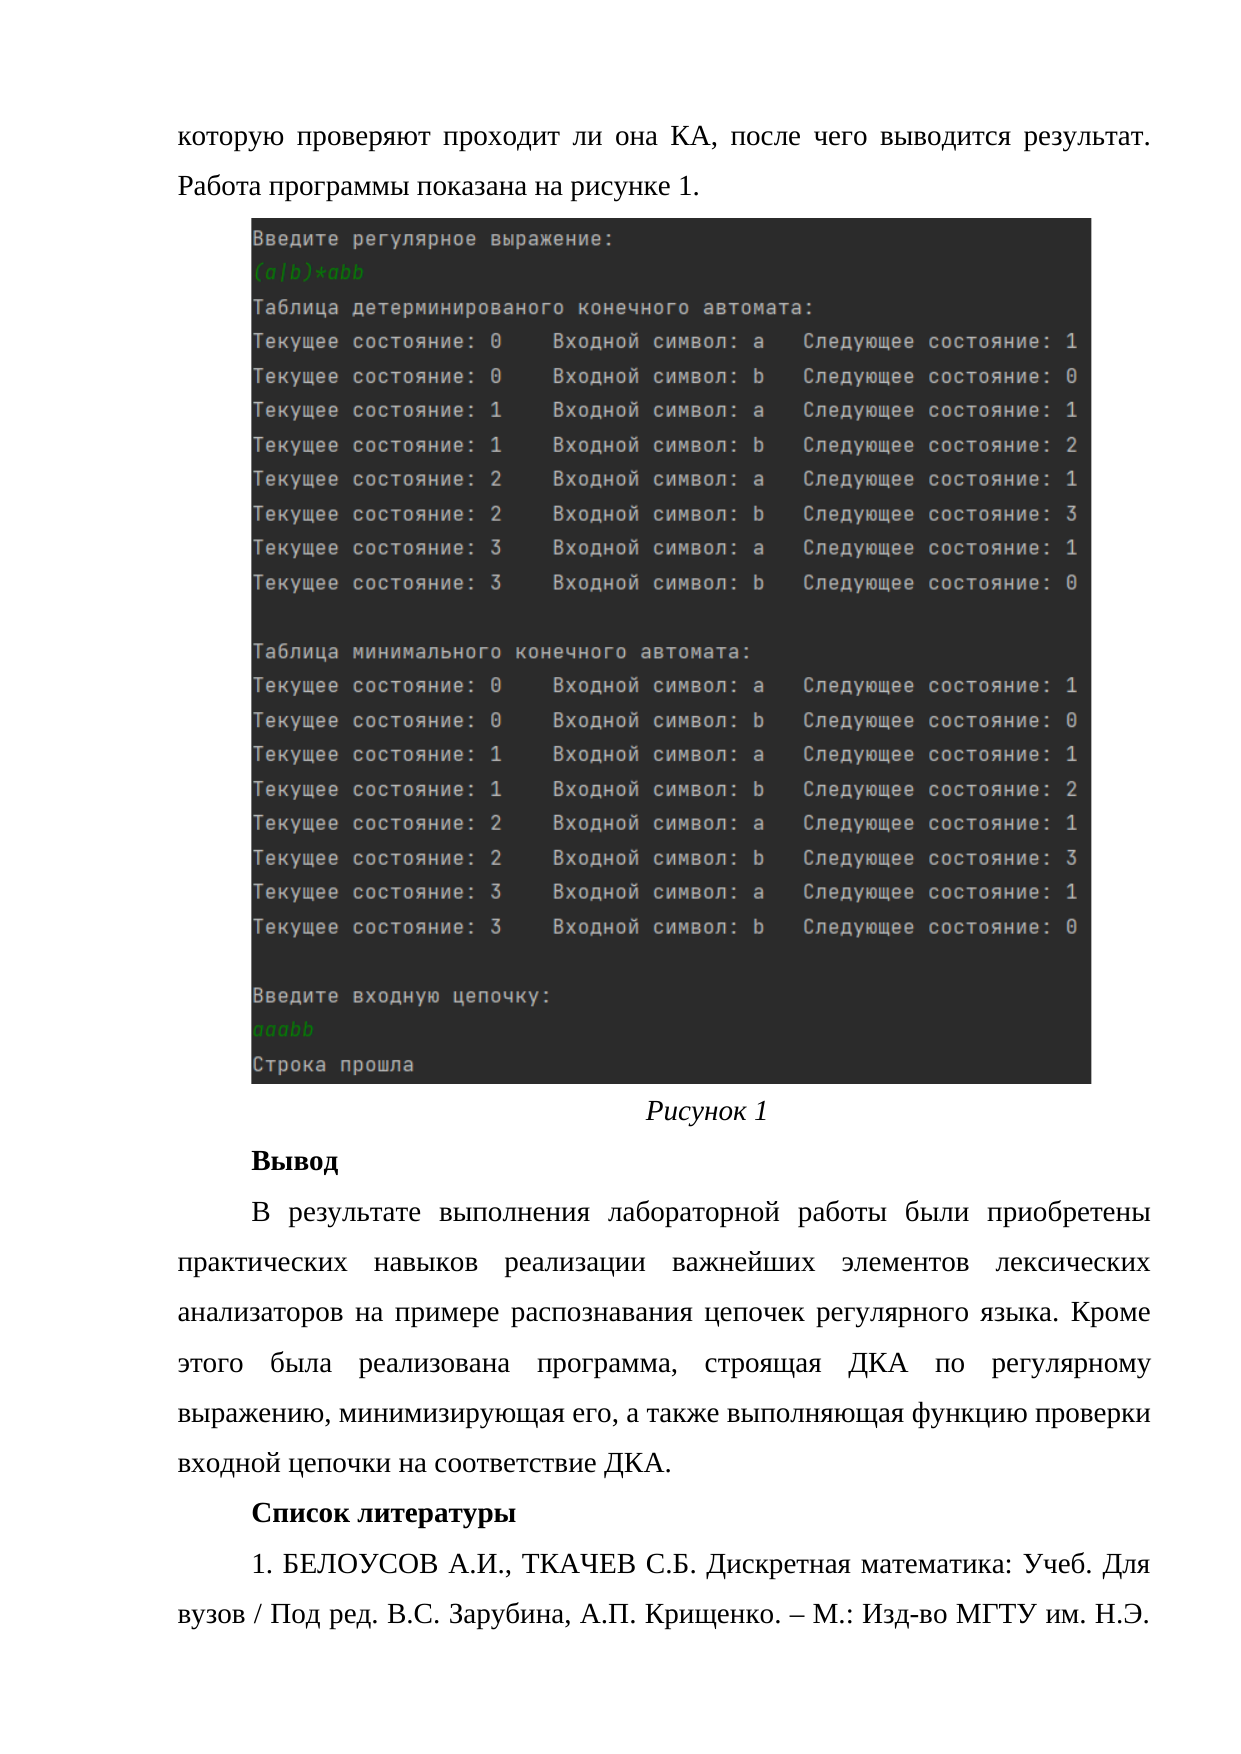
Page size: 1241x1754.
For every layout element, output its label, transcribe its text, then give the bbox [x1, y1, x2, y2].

text В результате выполнения лабораторной работы были приобретены практических навыков реализации важнейших элементов лексических анализаторов на примере распознавания цепочек регулярного языка. Кроме этого была реализована программа, строящая ДКА по регулярному выражению, минимизирующая его, а также выполняющая функцию проверки входной цепочки на соответствие ДКА. [177, 1194, 1152, 1479]
text Список литературы [177, 1496, 1152, 1529]
picture [251, 218, 1092, 1084]
